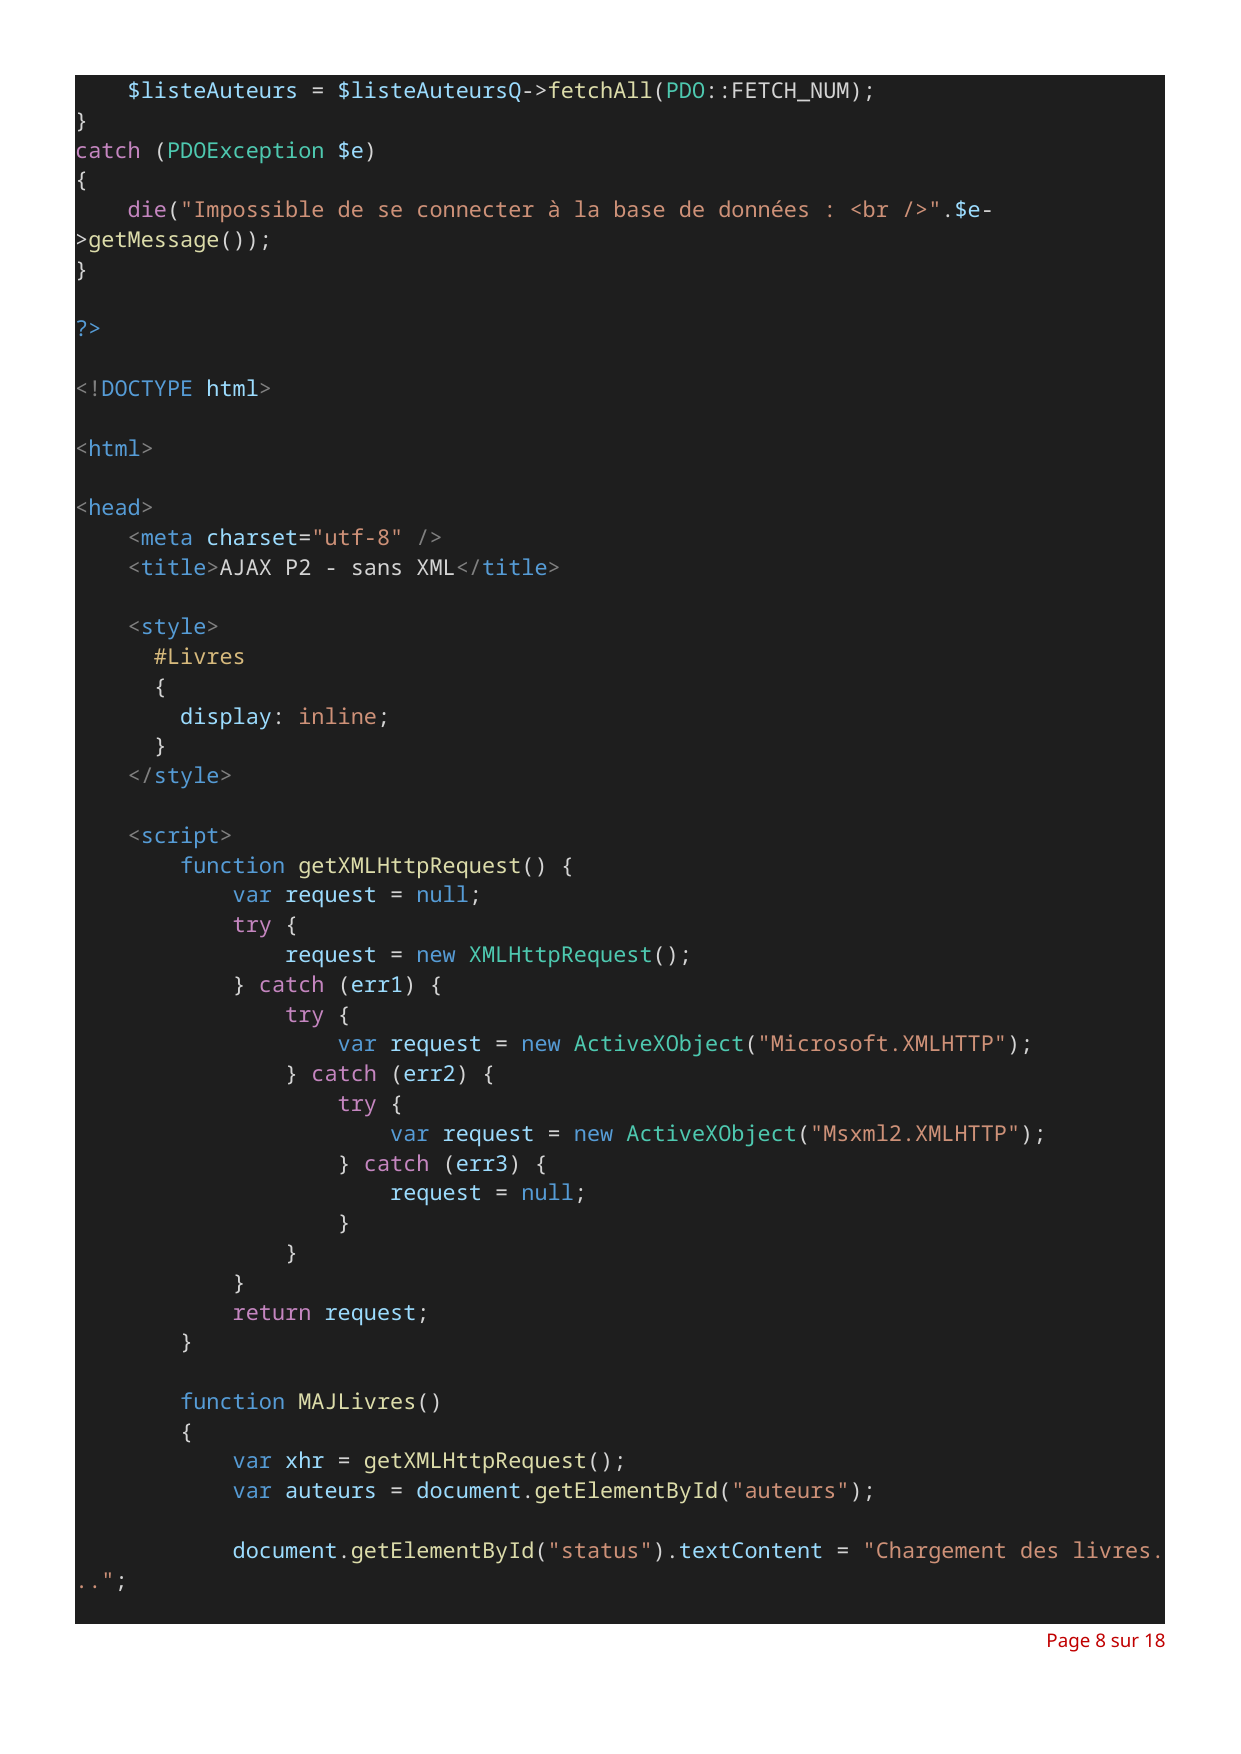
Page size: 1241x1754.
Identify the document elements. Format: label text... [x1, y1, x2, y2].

text #Livres [75, 641, 1165, 671]
text } catch (err1) { [75, 969, 1165, 998]
text request = new XMLHttpRequest(); [75, 939, 1165, 969]
text die("Impossible de se connecter à la base de données : <br />".$e->getMessage()); [75, 194, 1165, 254]
text <title>AJAX P2 - sans XML</title> [75, 552, 1165, 581]
text } [75, 1207, 1165, 1237]
text { [75, 164, 1165, 194]
text } [75, 1267, 1165, 1296]
text request = null; [75, 1177, 1165, 1207]
text } [75, 1326, 1165, 1356]
text return request; [75, 1296, 1165, 1326]
text document.getElementById("status").textContent = "Chargement des livres..."; [75, 1535, 1165, 1594]
text <script> [75, 820, 1165, 849]
text </style> [75, 760, 1165, 790]
text <!DOCTYPE html> [75, 373, 1165, 403]
text var xhr = getXMLHttpRequest(); [75, 1445, 1165, 1475]
text <head> [75, 492, 1165, 522]
text <style> [75, 611, 1165, 641]
text } [75, 254, 1165, 283]
text function getXMLHttpRequest() { [75, 849, 1165, 879]
text display: inline; [75, 701, 1165, 730]
text } [75, 1237, 1165, 1267]
text ?> [75, 313, 1165, 343]
text try { [75, 909, 1165, 939]
text try { [75, 1088, 1165, 1118]
text try { [75, 998, 1165, 1028]
text catch (PDOException $e) [75, 134, 1165, 164]
text function MAJLivres() [75, 1386, 1165, 1416]
text } catch (err2) { [75, 1058, 1165, 1088]
text } [75, 730, 1165, 760]
text var request = new ActiveXObject("Msxml2.XMLHTTP"); [75, 1118, 1165, 1147]
text } catch (err3) { [75, 1147, 1165, 1177]
text $listeAuteurs = $listeAuteursQ->fetchAll(PDO::FETCH_NUM); [75, 75, 1165, 105]
text <html> [75, 432, 1165, 462]
text var auteurs = document.getElementById("auteurs"); [75, 1475, 1165, 1505]
text { [75, 671, 1165, 701]
text <meta charset="utf-8" /> [75, 522, 1165, 552]
text var request = new ActiveXObject("Microsoft.XMLHTTP"); [75, 1028, 1165, 1058]
text var request = null; [75, 879, 1165, 909]
text { [75, 1416, 1165, 1445]
text } [75, 105, 1165, 134]
